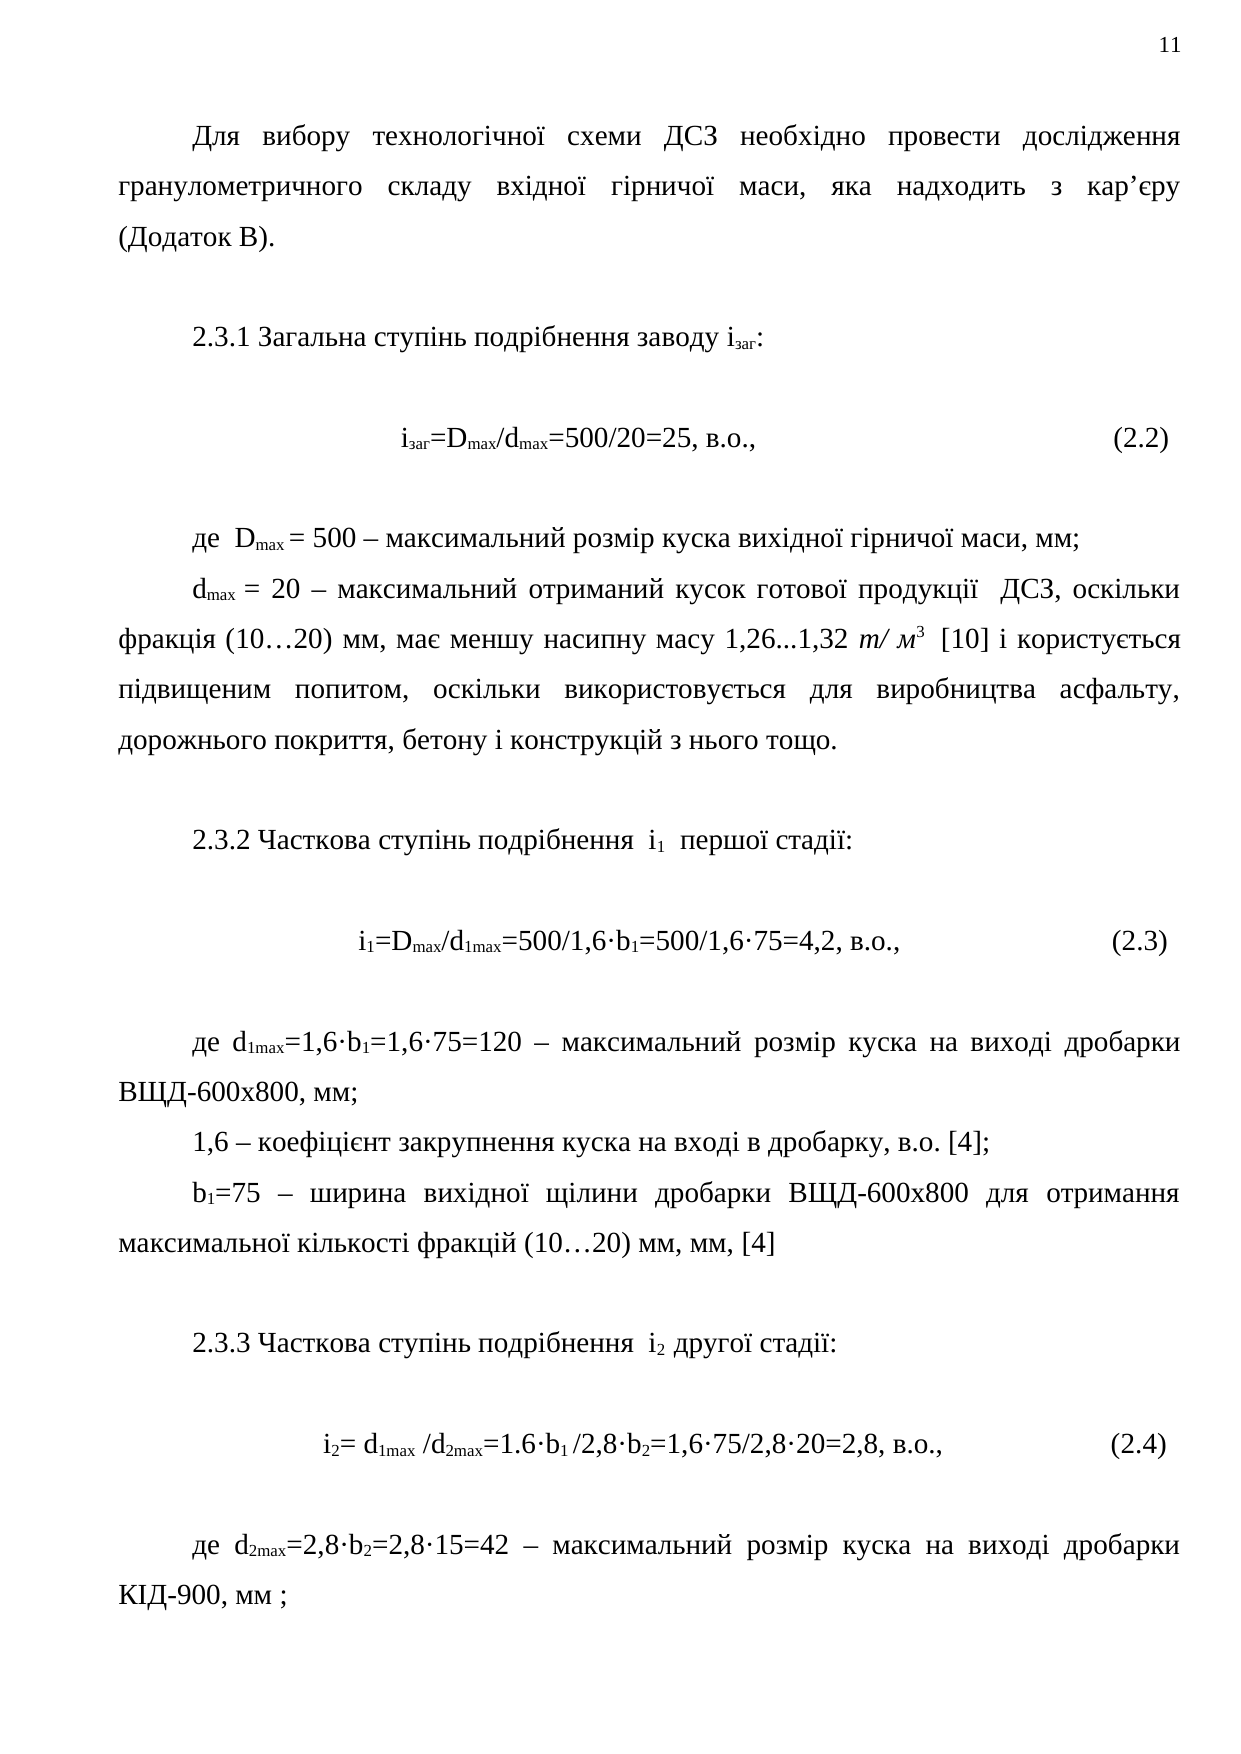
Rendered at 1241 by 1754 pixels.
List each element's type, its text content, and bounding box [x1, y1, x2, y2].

text 2.3.3 Часткова ступінь подрібнення і2 другої стадії: [118, 1326, 1181, 1359]
text де d2max=2,8·b2=2,8·15=42 – максимальний розмір куска на виході дробарки КІД-900, мм ; [118, 1527, 1181, 1611]
text і1=Dmax/d1max=500/1,6·b1=500/1,6·75=4,2, в.о., (2.3) [118, 923, 1181, 957]
text ізаг=Dmax/dmax=500/20=25, в.о., (2.2) [118, 420, 1181, 453]
text Для вибору технологічної схеми ДСЗ необхідно провести дослідження гранулометричного складу вхідної гірничої маси, яка надходить з кар’єру (Додаток В). [118, 118, 1181, 252]
text де d1max=1,6·b1=1,6·75=120 – максимальний розмір куска на виході дробарки ВЩД-600x800, мм; [118, 1024, 1181, 1108]
text 2.3.1 Загальна ступінь подрібнення заводу ізаг: [118, 319, 1181, 353]
text де Dmax = 500 – максимальний розмір куска вихідної гірничої маси, мм; [118, 521, 1181, 554]
text і2= d1max /d2max=1.6·b1 /2,8·b2=1,6·75/2,8·20=2,8, в.о., (2.4) [118, 1426, 1181, 1460]
text b1=75 – ширина вихідної щілини дробарки ВЩД-600x800 для отримання максимальної кількості фракцій (10…20) мм, мм, [4] [118, 1175, 1181, 1258]
text 1,6 – коефіцієнт закрупнення куска на вході в дробарку, в.о. [4]; [118, 1124, 1181, 1158]
text dmax = 20 – максимальний отриманий кусок готової продукції ДСЗ, оскільки фракція (10…20) мм, має меншу насипну масу 1,26...1,32 т/ м3 [10] і користується підвищеним попитом, оскільки використовується для виробництва асфальту, дорожнього покриття, бетону і конструкцій з нього тощо. [118, 571, 1181, 755]
text 2.3.2 Часткова ступінь подрібнення і1 першої стадії: [118, 822, 1181, 856]
